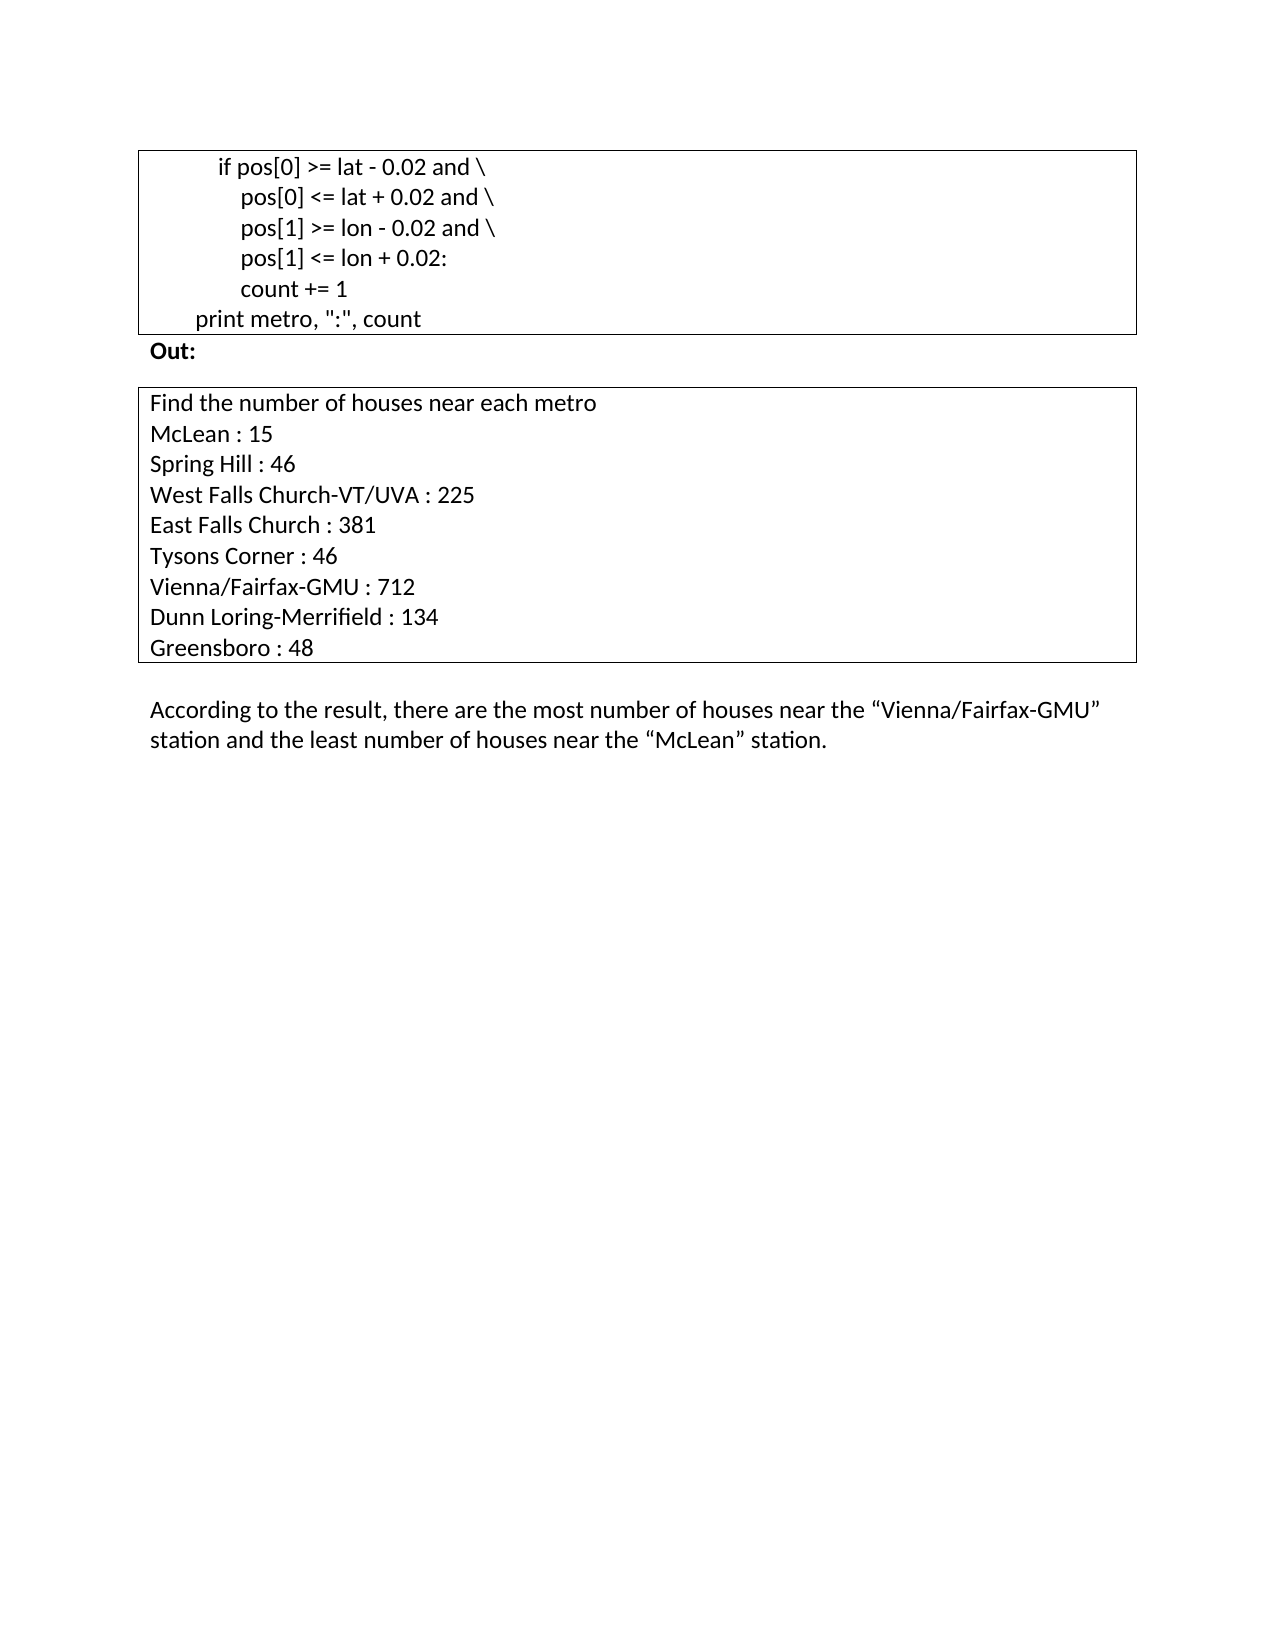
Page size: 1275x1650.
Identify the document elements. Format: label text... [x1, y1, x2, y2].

table_header Find the number of houses near each metro McLean : 15 Spring Hill : 46 West Falls Church-VT/UVA : 225 East Falls Church : 381 Tysons Corner : 46 Vienna/Fairfax-GMU : 712 Dunn Loring-Merrifield : 134 Greensboro : 48 [139, 388, 1136, 662]
text Out: [150, 335, 1125, 366]
text According to the result, there are the most number of houses near the “Vienna/Fairfax-GMU” station and the least number of houses near the “McLean” station. [150, 694, 1125, 755]
